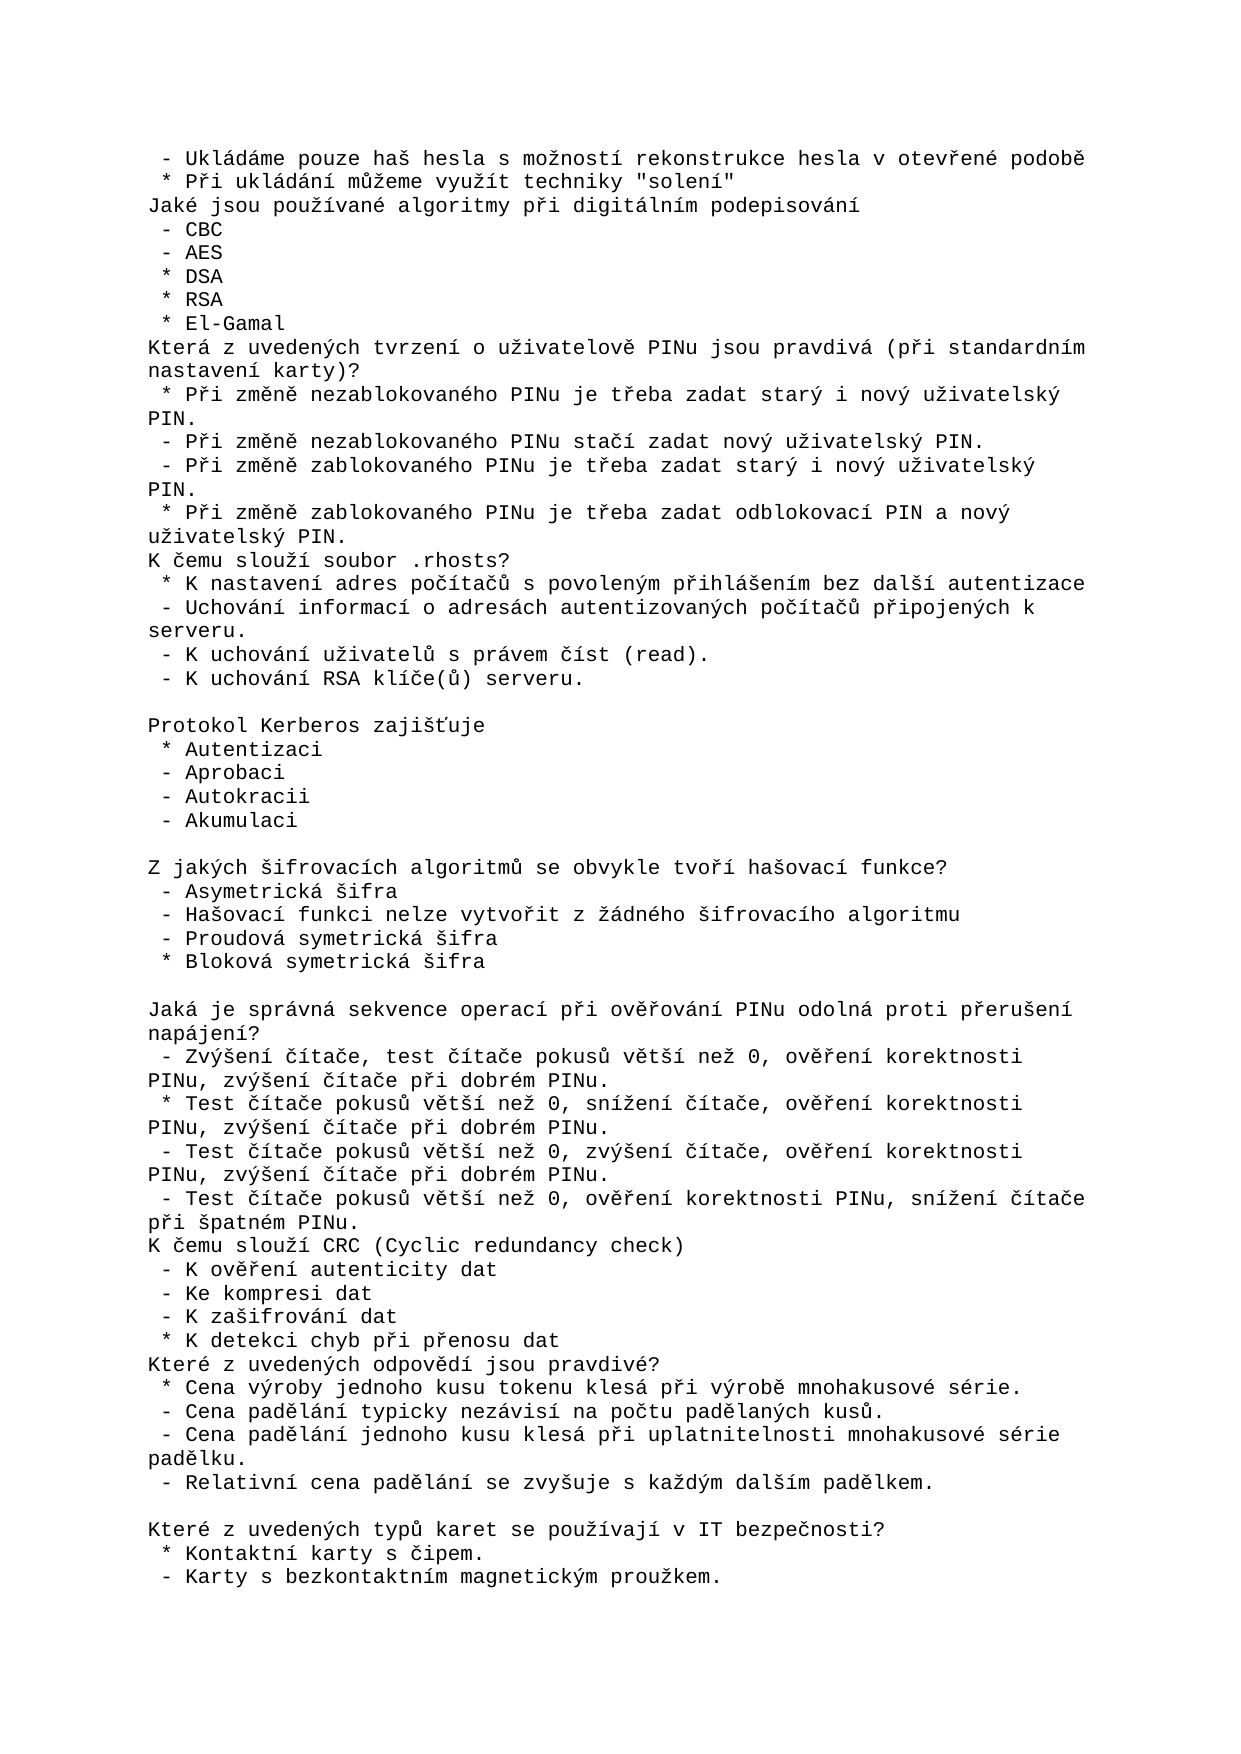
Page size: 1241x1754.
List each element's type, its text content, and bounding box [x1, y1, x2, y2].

text * Při změně nezablokovaného PINu je třeba zadat starý i nový uživatelský PIN. [148, 384, 1093, 431]
text - Uchování informací o adresách autentizovaných počítačů připojených k serveru. [148, 597, 1093, 644]
text - Cena padělání jednoho kusu klesá při uplatnitelnosti mnohakusové série padělku. [148, 1424, 1093, 1472]
text - K uchování RSA klíče(ů) serveru. [148, 668, 1093, 691]
text - Proudová symetrická šifra [148, 928, 1093, 952]
text - Ukládáme pouze haš hesla s možností rekonstrukce hesla v otevřené podobě [148, 148, 1093, 171]
text Jaké jsou používané algoritmy při digitálním podepisování [148, 195, 1093, 218]
text * K detekci chyb při přenosu dat [148, 1330, 1093, 1353]
text * Kontaktní karty s čipem. [148, 1543, 1093, 1566]
text - Test čítače pokusů větší než 0, zvýšení čítače, ověření korektnosti PINu, zvýšení čítače při dobrém PINu. [148, 1141, 1093, 1188]
text - Zvýšení čítače, test čítače pokusů větší než 0, ověření korektnosti PINu, zvýšení čítače při dobrém PINu. [148, 1046, 1093, 1093]
text Protokol Kerberos zajišťuje [148, 715, 1093, 739]
text - Hašovací funkci nelze vytvořit z žádného šifrovacího algoritmu [148, 904, 1093, 928]
text Jaká je správná sekvence operací při ověřování PINu odolná proti přerušení napájení? [148, 999, 1093, 1046]
text - Cena padělání typicky nezávisí na počtu padělaných kusů. [148, 1401, 1093, 1424]
text - Relativní cena padělání se zvyšuje s každým dalším padělkem. [148, 1472, 1093, 1495]
text * Cena výroby jednoho kusu tokenu klesá při výrobě mnohakusové série. [148, 1377, 1093, 1401]
text - Ke kompresi dat [148, 1283, 1093, 1306]
text Které z uvedených odpovědí jsou pravdivé? [148, 1353, 1093, 1377]
text - Aprobaci [148, 762, 1093, 786]
text K čemu slouží CRC (Cyclic redundancy check) [148, 1235, 1093, 1259]
text - Karty s bezkontaktním magnetickým proužkem. [148, 1566, 1093, 1590]
text - Akumulaci [148, 810, 1093, 833]
text * DSA [148, 266, 1093, 289]
text - Při změně nezablokovaného PINu stačí zadat nový uživatelský PIN. [148, 431, 1093, 455]
text Která z uvedených tvrzení o uživatelově PINu jsou pravdivá (při standardním nastavení karty)? [148, 337, 1093, 384]
text - Test čítače pokusů větší než 0, ověření korektnosti PINu, snížení čítače při špatném PINu. [148, 1188, 1093, 1235]
text - K ověření autenticity dat [148, 1259, 1093, 1283]
text * K nastavení adres počítačů s povoleným přihlášením bez další autentizace [148, 573, 1093, 597]
text - Asymetrická šifra [148, 881, 1093, 904]
text - K zašifrování dat [148, 1306, 1093, 1330]
text - Při změně zablokovaného PINu je třeba zadat starý i nový uživatelský PIN. [148, 455, 1093, 502]
text Z jakých šifrovacích algoritmů se obvykle tvoří hašovací funkce? [148, 857, 1093, 881]
text - K uchování uživatelů s právem číst (read). [148, 644, 1093, 668]
text K čemu slouží soubor .rhosts? [148, 549, 1093, 573]
text * Autentizaci [148, 739, 1093, 762]
text - Autokracii [148, 786, 1093, 810]
text * El-Gamal [148, 313, 1093, 337]
text - AES [148, 242, 1093, 266]
text * Při změně zablokovaného PINu je třeba zadat odblokovací PIN a nový uživatelský PIN. [148, 502, 1093, 549]
text * RSA [148, 289, 1093, 313]
text * Test čítače pokusů větší než 0, snížení čítače, ověření korektnosti PINu, zvýšení čítače při dobrém PINu. [148, 1093, 1093, 1141]
text - CBC [148, 218, 1093, 242]
text * Bloková symetrická šifra [148, 952, 1093, 975]
text Které z uvedených typů karet se používají v IT bezpečnosti? [148, 1519, 1093, 1543]
text * Při ukládání můžeme využít techniky "solení" [148, 171, 1093, 195]
